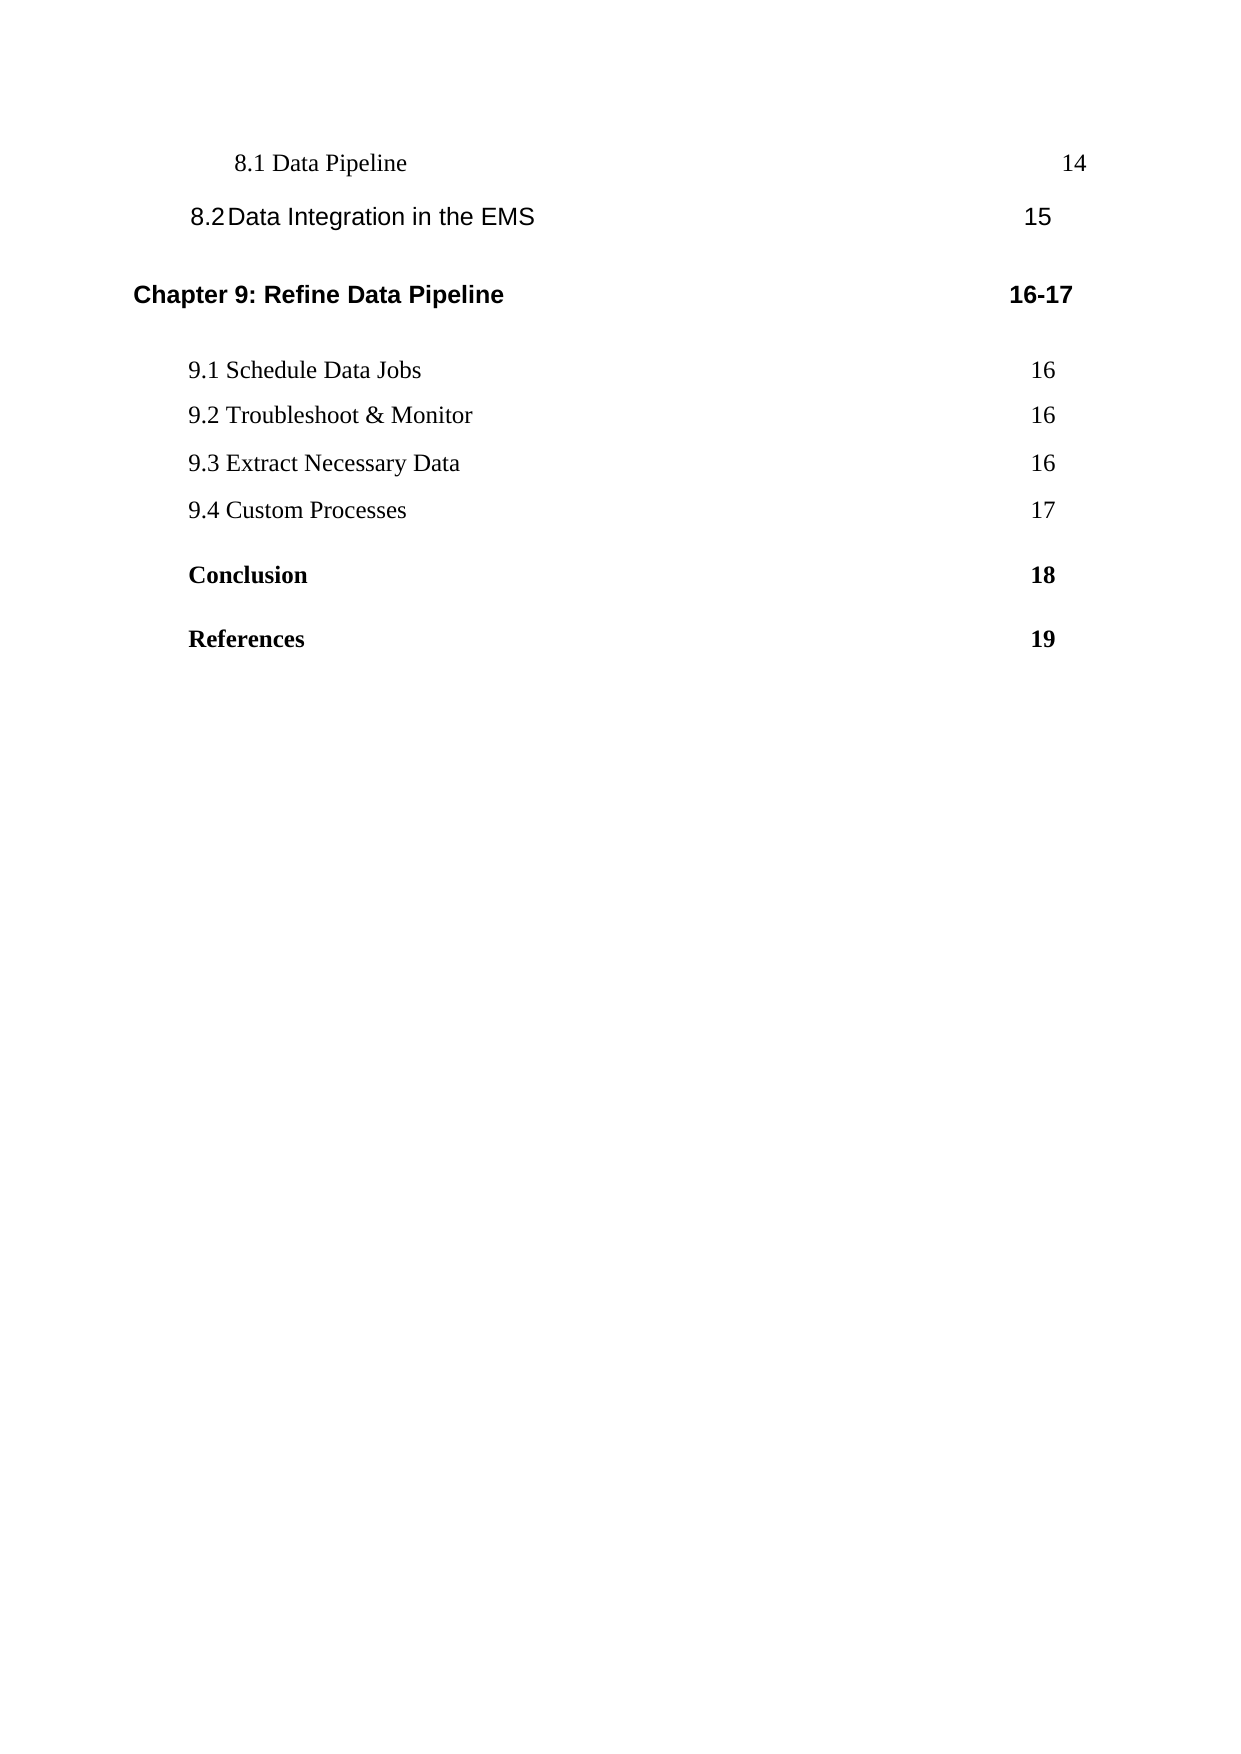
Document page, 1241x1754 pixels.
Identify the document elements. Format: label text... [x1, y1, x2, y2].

table_cell Conclusion [167, 543, 751, 608]
table_cell 9.4 Custom Processes [167, 486, 751, 543]
table_cell 17 [751, 486, 1076, 543]
table_cell 9.2 Troubleshoot & Monitor [167, 393, 751, 439]
table_header 16 [751, 356, 1076, 392]
table_cell 18 [751, 543, 1076, 608]
table_cell 19 [751, 608, 1076, 654]
table_cell 16 [751, 439, 1076, 486]
table_cell References [167, 608, 751, 654]
table_header 9.1 Schedule Data Jobs [167, 356, 751, 392]
table_cell 9.3 Extract Necessary Data [167, 439, 751, 486]
table_cell 16 [751, 393, 1076, 439]
